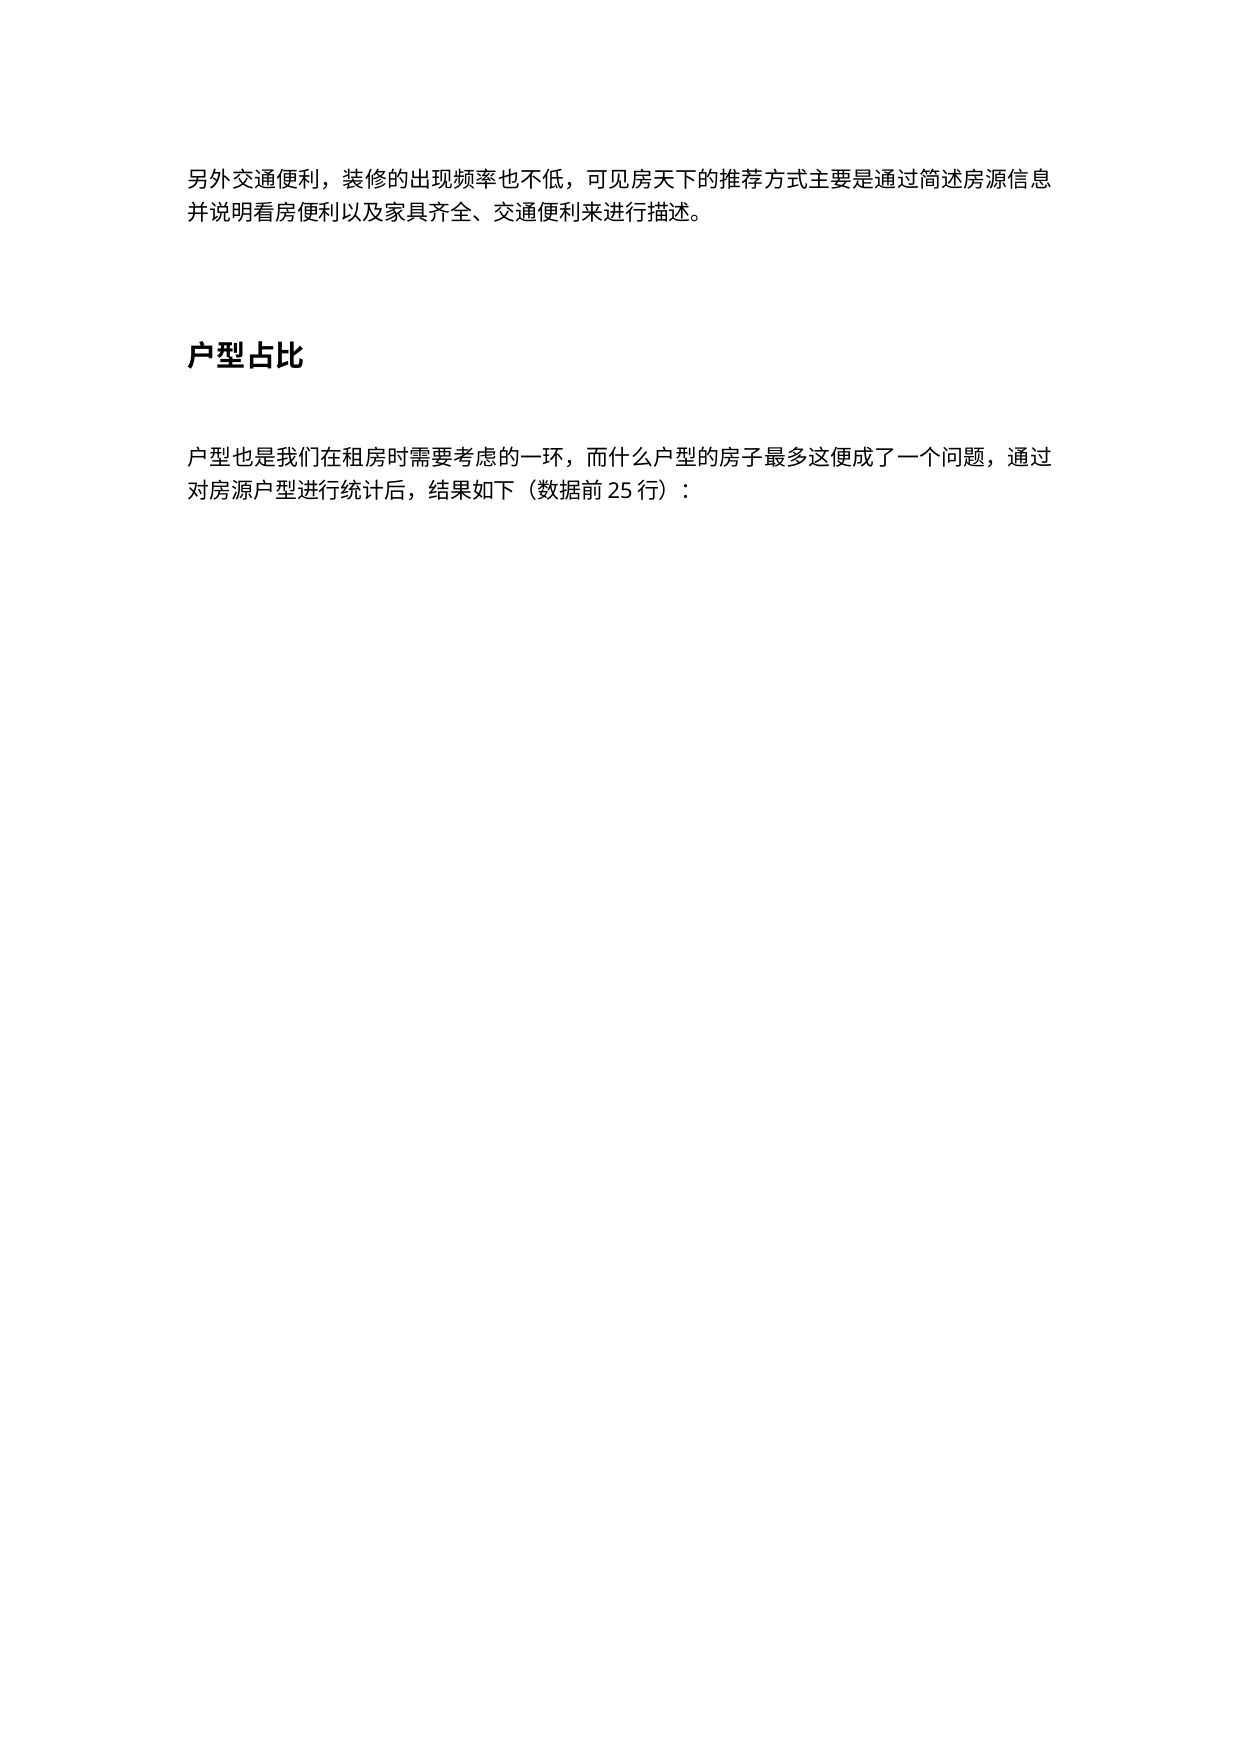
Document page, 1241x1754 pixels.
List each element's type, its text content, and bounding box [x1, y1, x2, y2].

subtitle 户型占比 [187, 321, 1053, 386]
text 户型也是我们在租房时需要考虑的一环，而什么户型的房子最多这便成了一个问题，通过对房源户型进行统计后，结果如下（数据前25行）： [187, 440, 1053, 505]
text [187, 162, 1053, 227]
